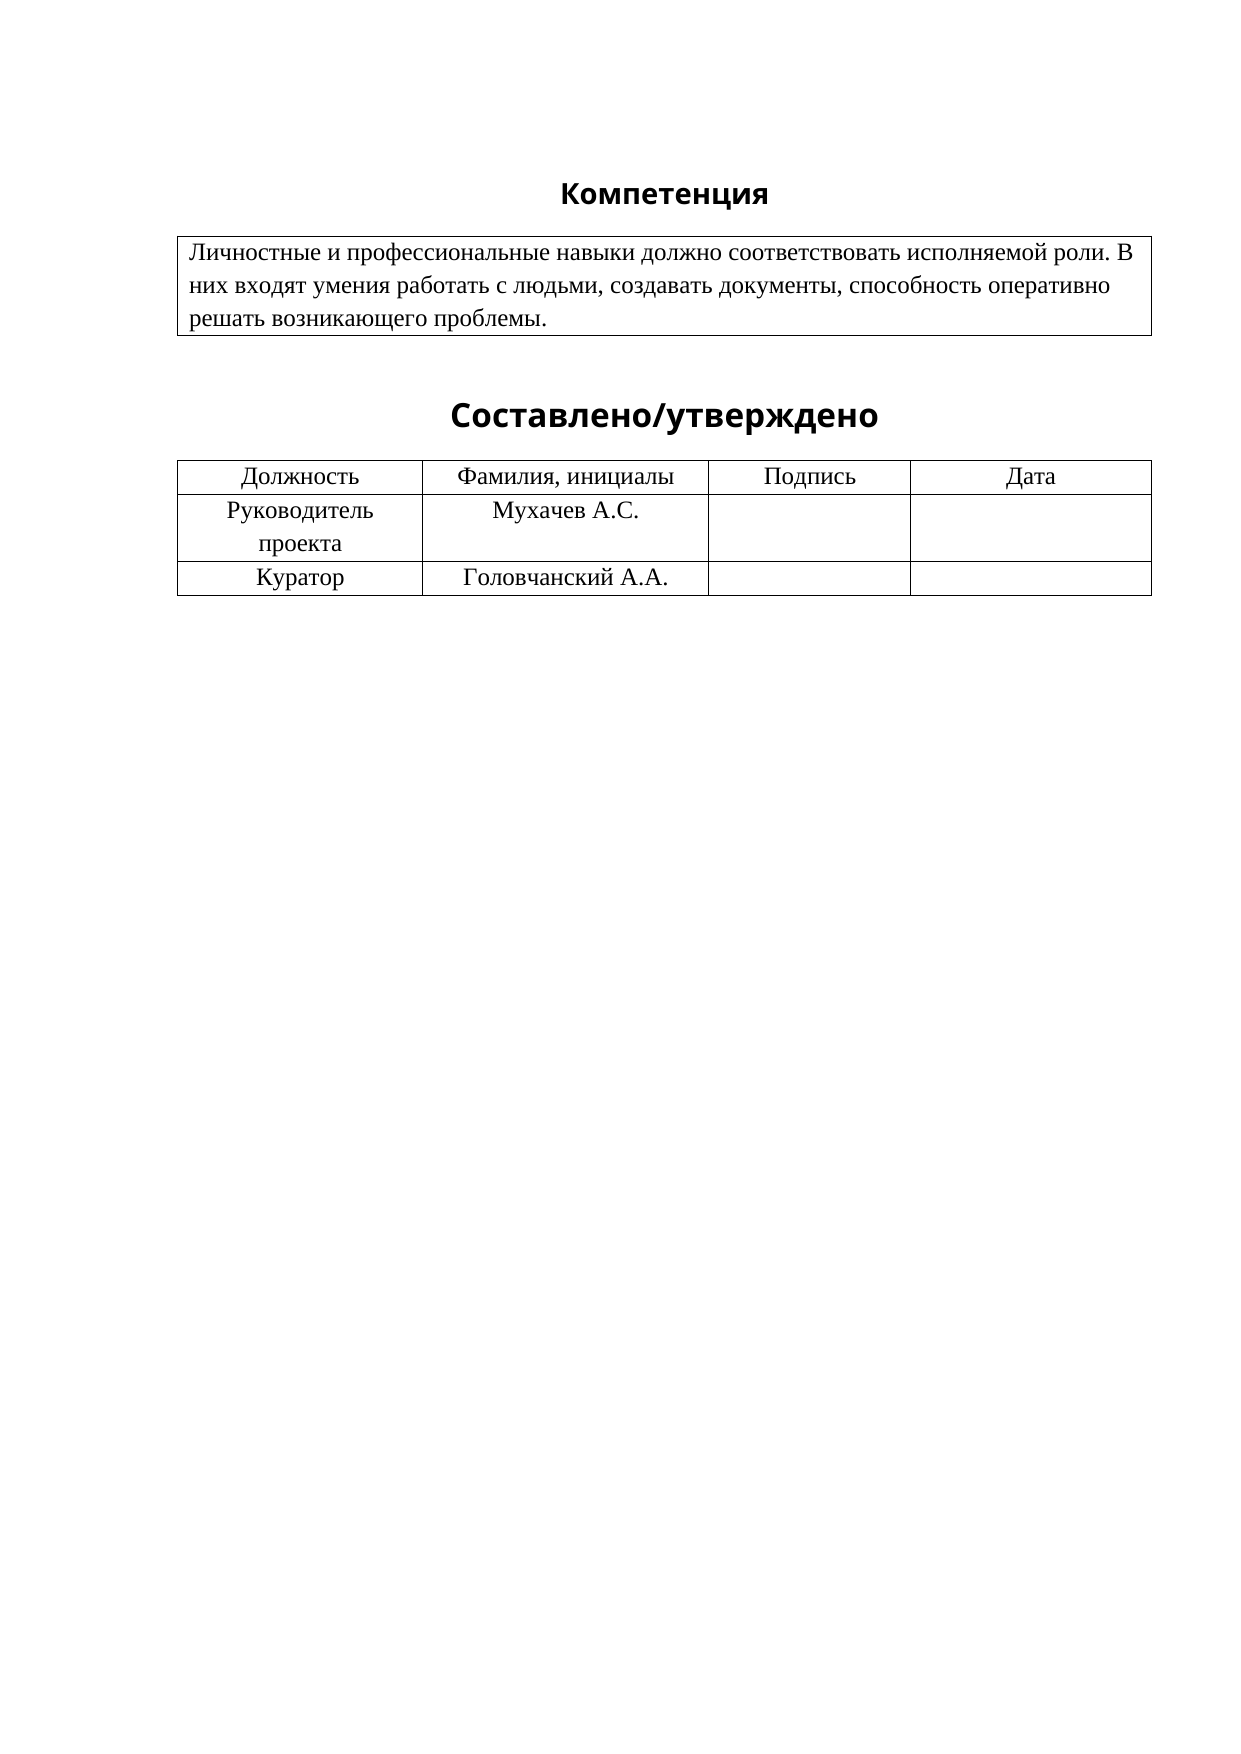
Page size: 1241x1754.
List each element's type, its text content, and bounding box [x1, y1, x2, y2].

table_cell Мухачев А.С. [423, 495, 708, 561]
table_header Должность [178, 461, 422, 494]
table_cell Головчанский А.А. [423, 562, 708, 595]
text Составлено/утверждено [177, 392, 1152, 437]
table_cell Куратор [178, 562, 422, 595]
table_header Подпись [709, 461, 910, 494]
table_header Личностные и профессиональные навыки должно соответствовать исполняемой роли. В них входят умения работать с людьми, создавать документы, способность оперативно решать возникающего проблемы. [178, 237, 1151, 335]
table_cell Руководитель проекта [178, 495, 422, 561]
table_cell [911, 495, 1151, 561]
table_header Фамилия, инициалы [423, 461, 708, 494]
text Компетенция [177, 173, 1152, 213]
table_cell [911, 562, 1151, 595]
table_cell [709, 562, 910, 595]
table_cell [709, 495, 910, 561]
table_header Дата [911, 461, 1151, 494]
